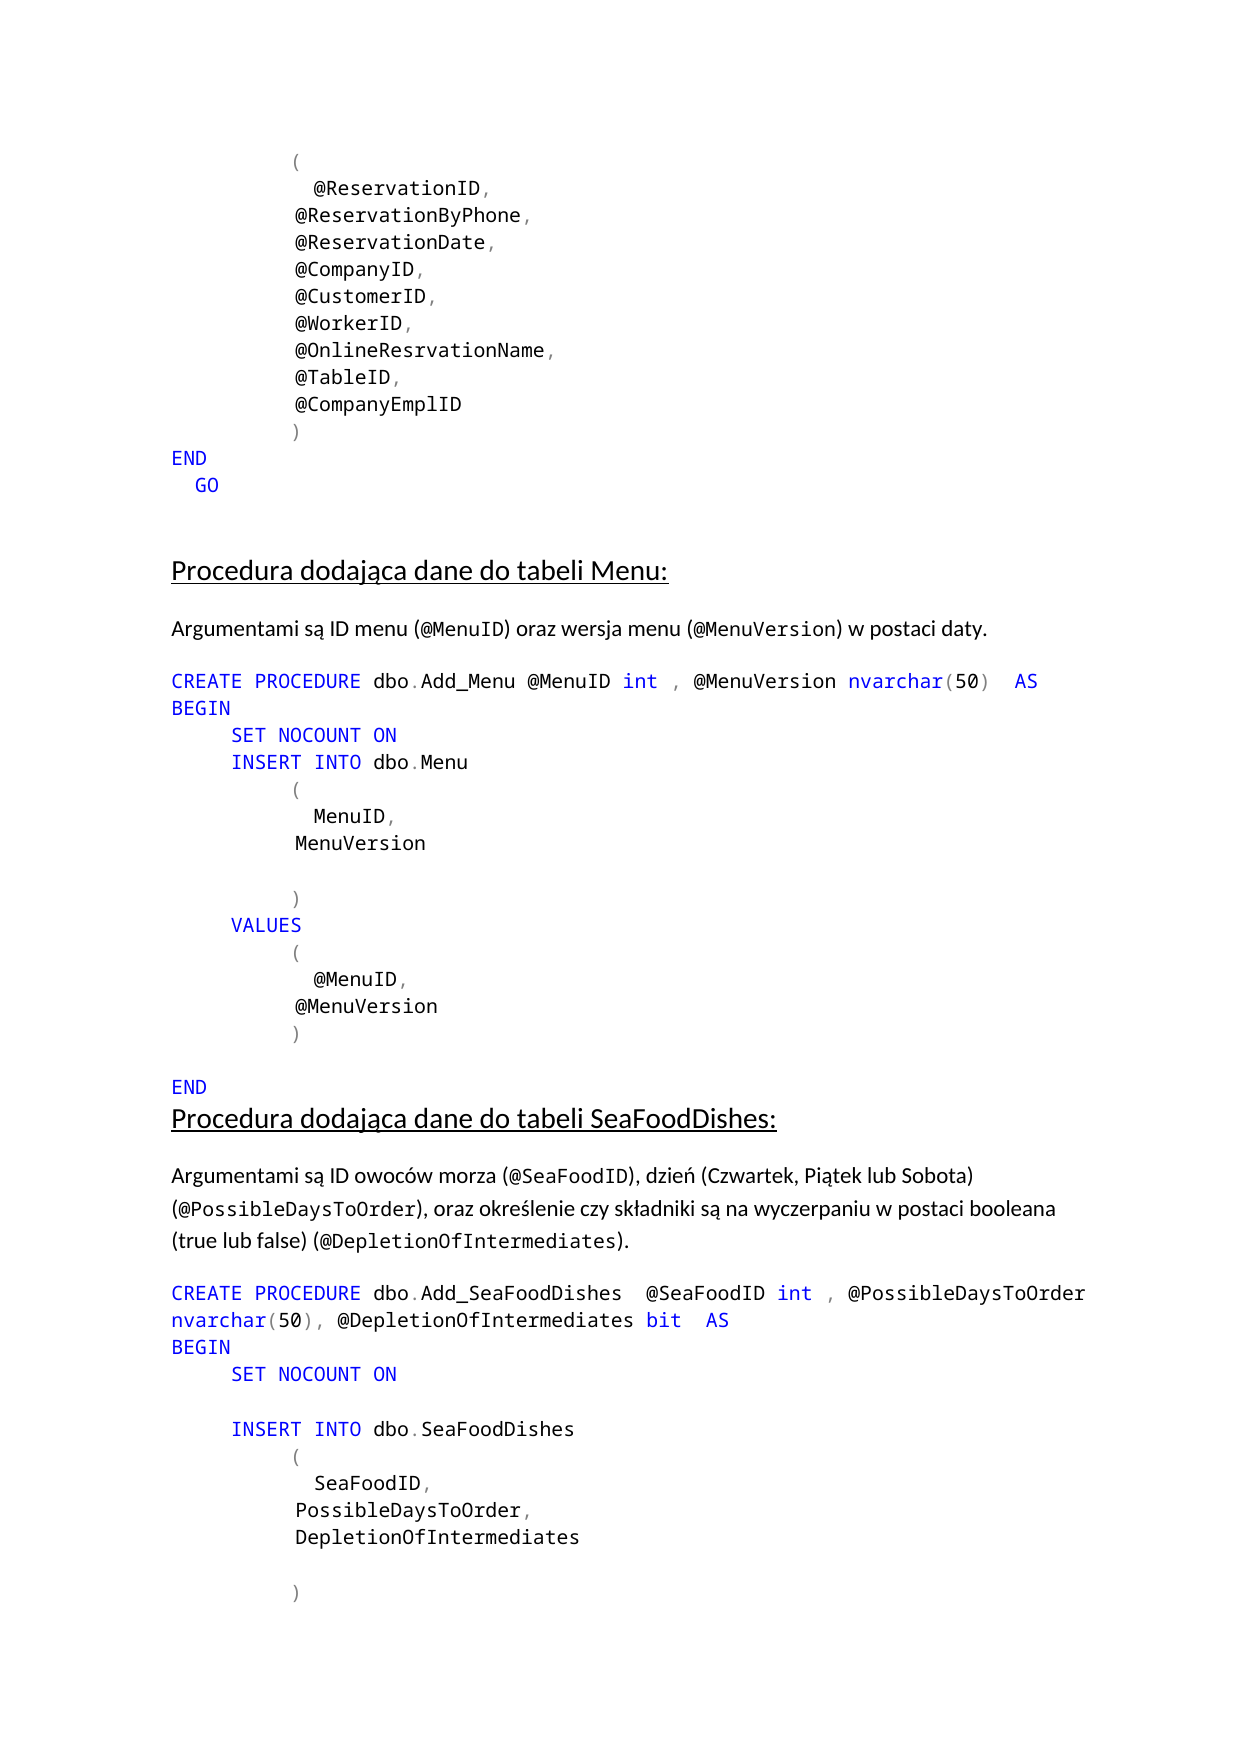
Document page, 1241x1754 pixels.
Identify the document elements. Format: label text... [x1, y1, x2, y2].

text ( [171, 938, 1093, 965]
text CREATE PROCEDURE dbo.Add_SeaFoodDishes @SeaFoodID int , @PossibleDaysToOrder nvarchar(50), @DepletionOfIntermediates bit AS [171, 1279, 1093, 1333]
text MenuID, [171, 802, 1093, 829]
text DepletionOfIntermediates [171, 1523, 1093, 1550]
text @MenuID, [171, 965, 1093, 992]
text Procedura dodająca dane do tabeli Menu: [171, 552, 1093, 588]
text @ReservationByPhone, [171, 202, 1093, 228]
text @CompanyID, [171, 256, 1093, 282]
text END [171, 444, 1093, 471]
text @CompanyEmplID [171, 390, 1093, 417]
text GO [195, 471, 1093, 498]
text SeaFoodID, [171, 1469, 1093, 1496]
text INSERT INTO dbo.Menu [171, 748, 1093, 775]
text PossibleDaysToOrder, [171, 1496, 1093, 1523]
text ( [171, 1442, 1093, 1469]
text BEGIN [171, 1333, 1093, 1360]
text SET NOCOUNT ON [171, 721, 1093, 748]
text CREATE PROCEDURE dbo.Add_Menu @MenuID int , @MenuVersion nvarchar(50) AS [171, 667, 1093, 694]
text Argumentami są ID owoców morza (@SeaFoodID), dzień (Czwartek, Piątek lub Sobota) (@PossibleDaysToOrder), oraz określenie czy składniki są na wyczerpaniu w postaci booleana (true lub false) (@DepletionOfIntermediates). [171, 1162, 1093, 1254]
text @TableID, [171, 363, 1093, 390]
text @ReservationID, [171, 174, 1093, 202]
text ( [171, 775, 1093, 802]
text SET NOCOUNT ON [171, 1360, 1093, 1387]
text MenuVersion [171, 829, 1093, 856]
text ) [171, 1578, 1093, 1605]
text @WorkerID, [171, 309, 1093, 336]
text ) [171, 417, 1093, 444]
text VALUES [171, 911, 1093, 938]
text Procedura dodająca dane do tabeli SeaFoodDishes: [171, 1100, 1093, 1136]
text ( [171, 148, 1093, 174]
text @CustomerID, [171, 282, 1093, 309]
text Argumentami są ID menu (@MenuID) oraz wersja menu (@MenuVersion) w postaci daty. [171, 614, 1093, 642]
text @OnlineResrvationName, [171, 336, 1093, 363]
text BEGIN [171, 694, 1093, 721]
text @ReservationDate, [171, 228, 1093, 256]
text ) [171, 884, 1093, 911]
text INSERT INTO dbo.SeaFoodDishes [171, 1415, 1093, 1442]
text ) [171, 1019, 1093, 1046]
text @MenuVersion [171, 992, 1093, 1019]
text END [171, 1073, 1093, 1100]
